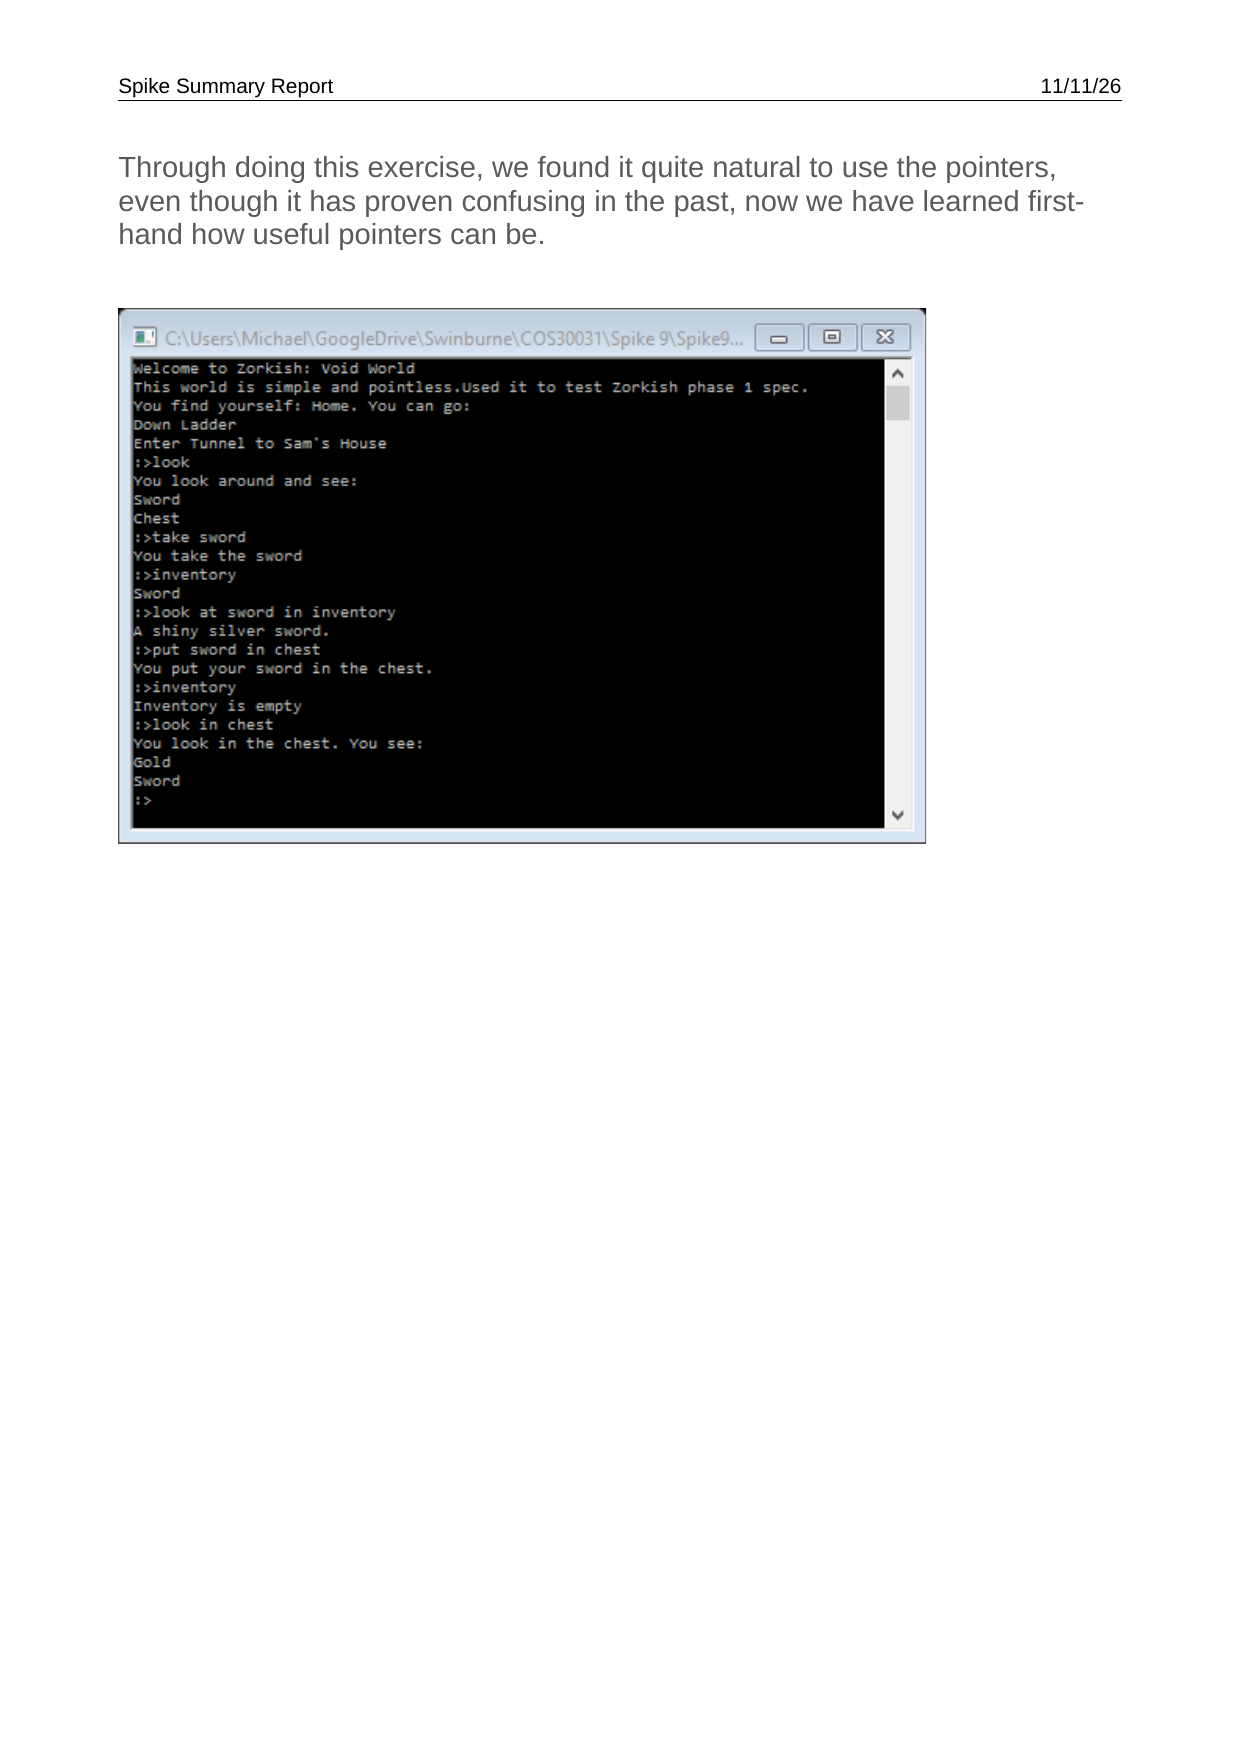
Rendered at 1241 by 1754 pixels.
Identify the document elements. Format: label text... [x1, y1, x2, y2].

text Through doing this exercise, we found it quite natural to use the pointers, even though it has proven confusing in the past, now we have learned first-hand how useful pointers can be. [118, 150, 1122, 251]
